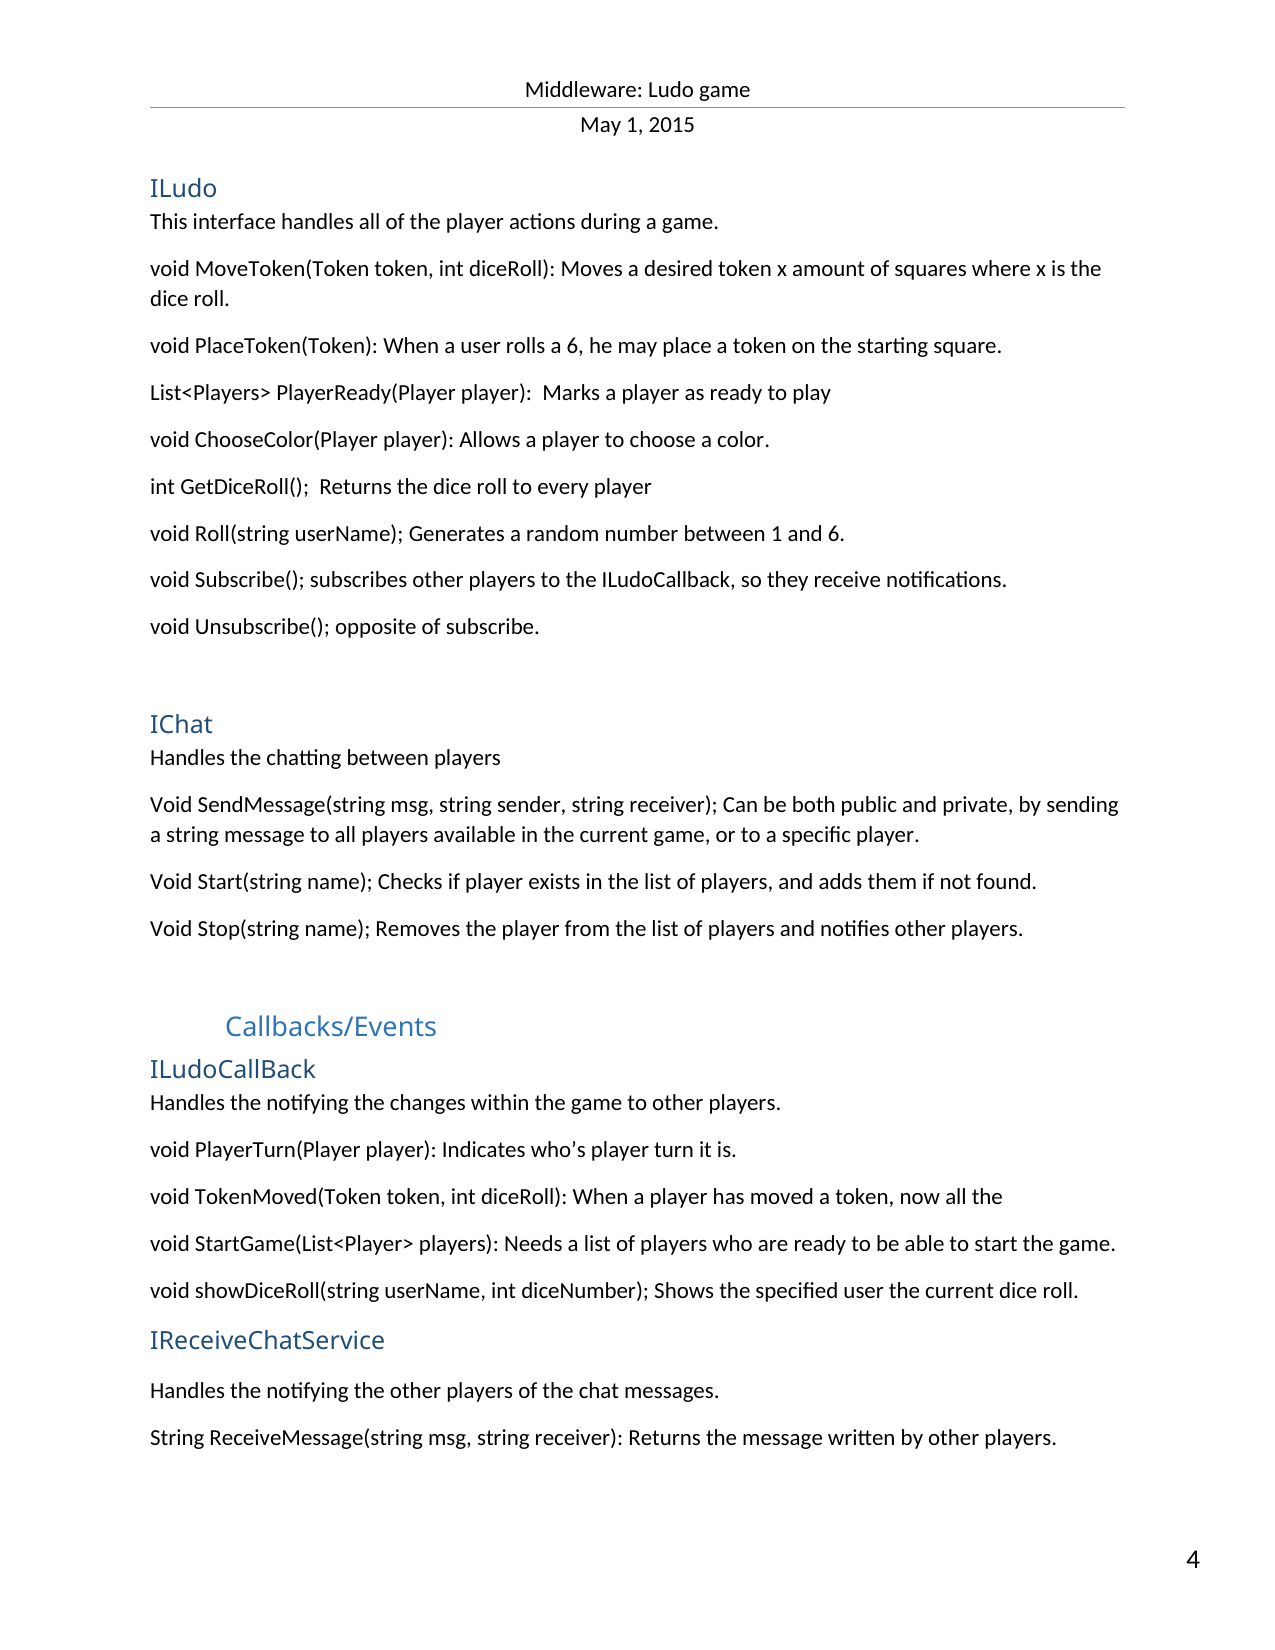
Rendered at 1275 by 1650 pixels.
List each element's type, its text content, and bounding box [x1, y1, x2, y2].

text Void Start(string name); Checks if player exists in the list of players, and adds them if not found. [150, 867, 1125, 895]
text int GetDiceRoll(); Returns the dice roll to every player [150, 472, 1125, 500]
text Void SendMessage(string msg, string sender, string receiver); Can be both public and private, by sending a string message to all players available in the current game, or to a specific player. [150, 790, 1125, 848]
text void ChooseColor(Player player): Allows a player to choose a color. [150, 425, 1125, 453]
text This interface handles all of the player actions during a game. [150, 207, 1125, 235]
text void Unsubscribe(); opposite of subscribe. [150, 612, 1125, 641]
text void PlaceToken(Token): When a user rolls a 6, he may place a token on the starting square. [150, 331, 1125, 359]
subtitle ILudo [150, 171, 1125, 204]
subtitle IChat [150, 706, 1125, 740]
text Handles the notifying the other players of the chat messages. [150, 1376, 1125, 1404]
text void Subscribe(); subscribes other players to the ILudoCallback, so they receive notifications. [150, 566, 1125, 594]
text void MoveToken(Token token, int diceRoll): Moves a desired token x amount of squares where x is the dice roll. [150, 254, 1125, 312]
text Handles the chatting between players [150, 743, 1125, 771]
text void Roll(string userName); Generates a random number between 1 and 6. [150, 519, 1125, 547]
text Handles the notifying the changes within the game to other players. [150, 1088, 1125, 1116]
text Void Stop(string name); Removes the player from the list of players and notifies other players. [150, 914, 1125, 942]
text List<Players> PlayerReady(Player player): Marks a player as ready to play [150, 378, 1125, 406]
subtitle ILudoCallBack [150, 1052, 1125, 1086]
subtitle Callbacks/Events [150, 1008, 1125, 1044]
text IReceiveChatService [150, 1323, 1125, 1357]
text void TokenMoved(Token token, int diceRoll): When a player has moved a token, now all the [150, 1182, 1125, 1210]
text void showDiceRoll(string userName, int diceNumber); Shows the specified user the current dice roll. [150, 1276, 1125, 1304]
text String ReceiveMessage(string msg, string receiver): Returns the message written by other players. [150, 1423, 1125, 1451]
text void PlayerTurn(Player player): Indicates who’s player turn it is. [150, 1135, 1125, 1163]
text void StartGame(List<Player> players): Needs a list of players who are ready to be able to start the game. [150, 1229, 1125, 1257]
